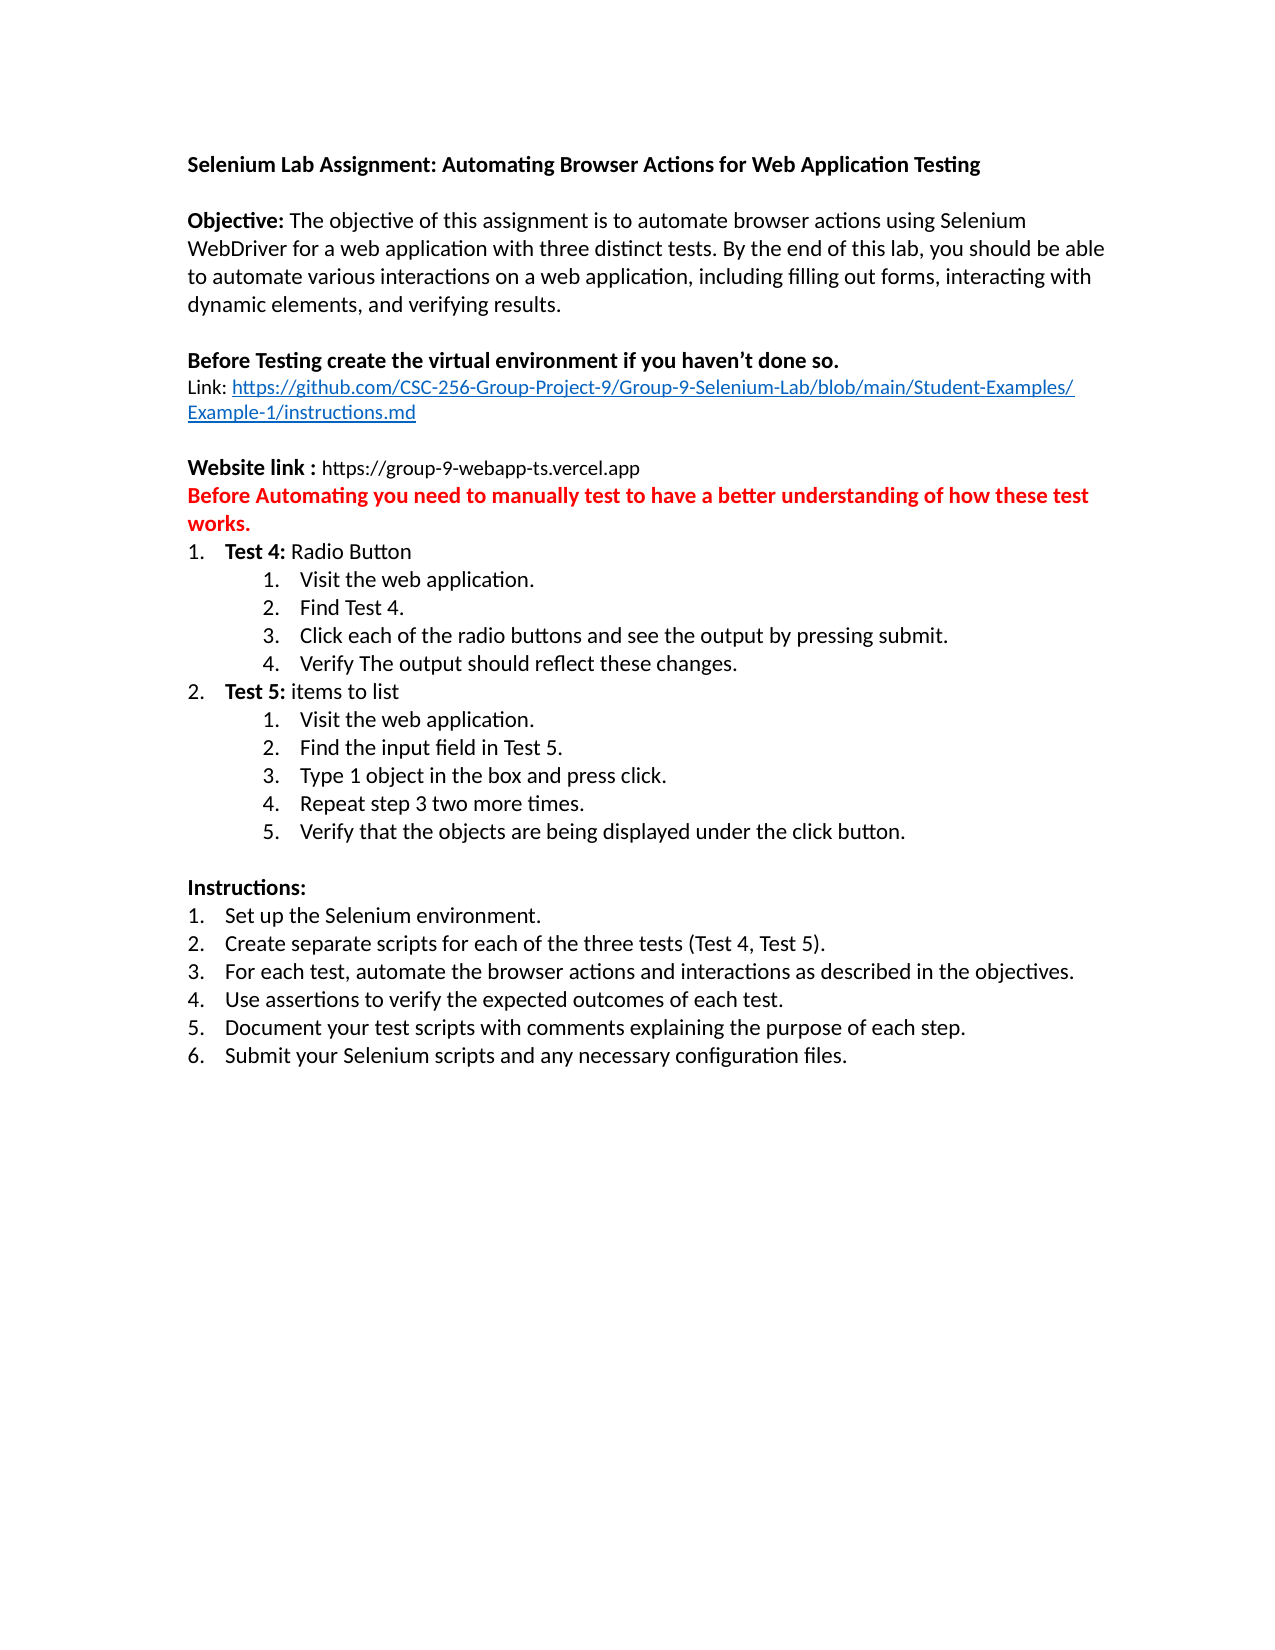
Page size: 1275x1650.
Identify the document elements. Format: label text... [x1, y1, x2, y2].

text Selenium Lab Assignment: Automating Browser Actions for Web Application Testing [187, 150, 1125, 178]
list Visit the web application. [262, 565, 1125, 593]
list Test 4: Radio Button [187, 537, 1125, 565]
list Click each of the radio buttons and see the output by pressing submit. [262, 621, 1125, 649]
text Instructions: [187, 873, 1125, 901]
list Test 5: items to list [187, 677, 1125, 705]
text Website link : https://group-9-webapp-ts.vercel.app [187, 453, 1125, 481]
list Visit the web application. [262, 705, 1125, 733]
list Find the input field in Test 5. [262, 733, 1125, 761]
list Verify that the objects are being displayed under the click button. [262, 817, 1125, 845]
list Verify The output should reflect these changes. [262, 649, 1125, 677]
list Type 1 object in the box and press click. [262, 761, 1125, 789]
list Repeat step 3 two more times. [262, 789, 1125, 817]
list For each test, automate the browser actions and interactions as described in the objectives. [187, 957, 1125, 985]
list Create separate scripts for each of the three tests (Test 4, Test 5). [187, 929, 1125, 957]
list Submit your Selenium scripts and any necessary configuration files. [187, 1041, 1125, 1069]
text Before Testing create the virtual environment if you haven’t done so. Link: https://github.com/CSC-256-Group-Project-9/Group-9-Selenium-Lab/blob/main/Student-Examples/Example-1/instructions.md [187, 346, 1125, 425]
list Find Test 4. [262, 593, 1125, 621]
list Set up the Selenium environment. [187, 901, 1125, 929]
text Objective: The objective of this assignment is to automate browser actions using Selenium WebDriver for a web application with three distinct tests. By the end of this lab, you should be able to automate various interactions on a web application, including filling out forms, interacting with dynamic elements, and verifying results. [187, 206, 1125, 318]
list Document your test scripts with comments explaining the purpose of each step. [187, 1013, 1125, 1041]
list Use assertions to verify the expected outcomes of each test. [187, 985, 1125, 1013]
text Before Automating you need to manually test to have a better understanding of how these test works. [187, 481, 1125, 537]
